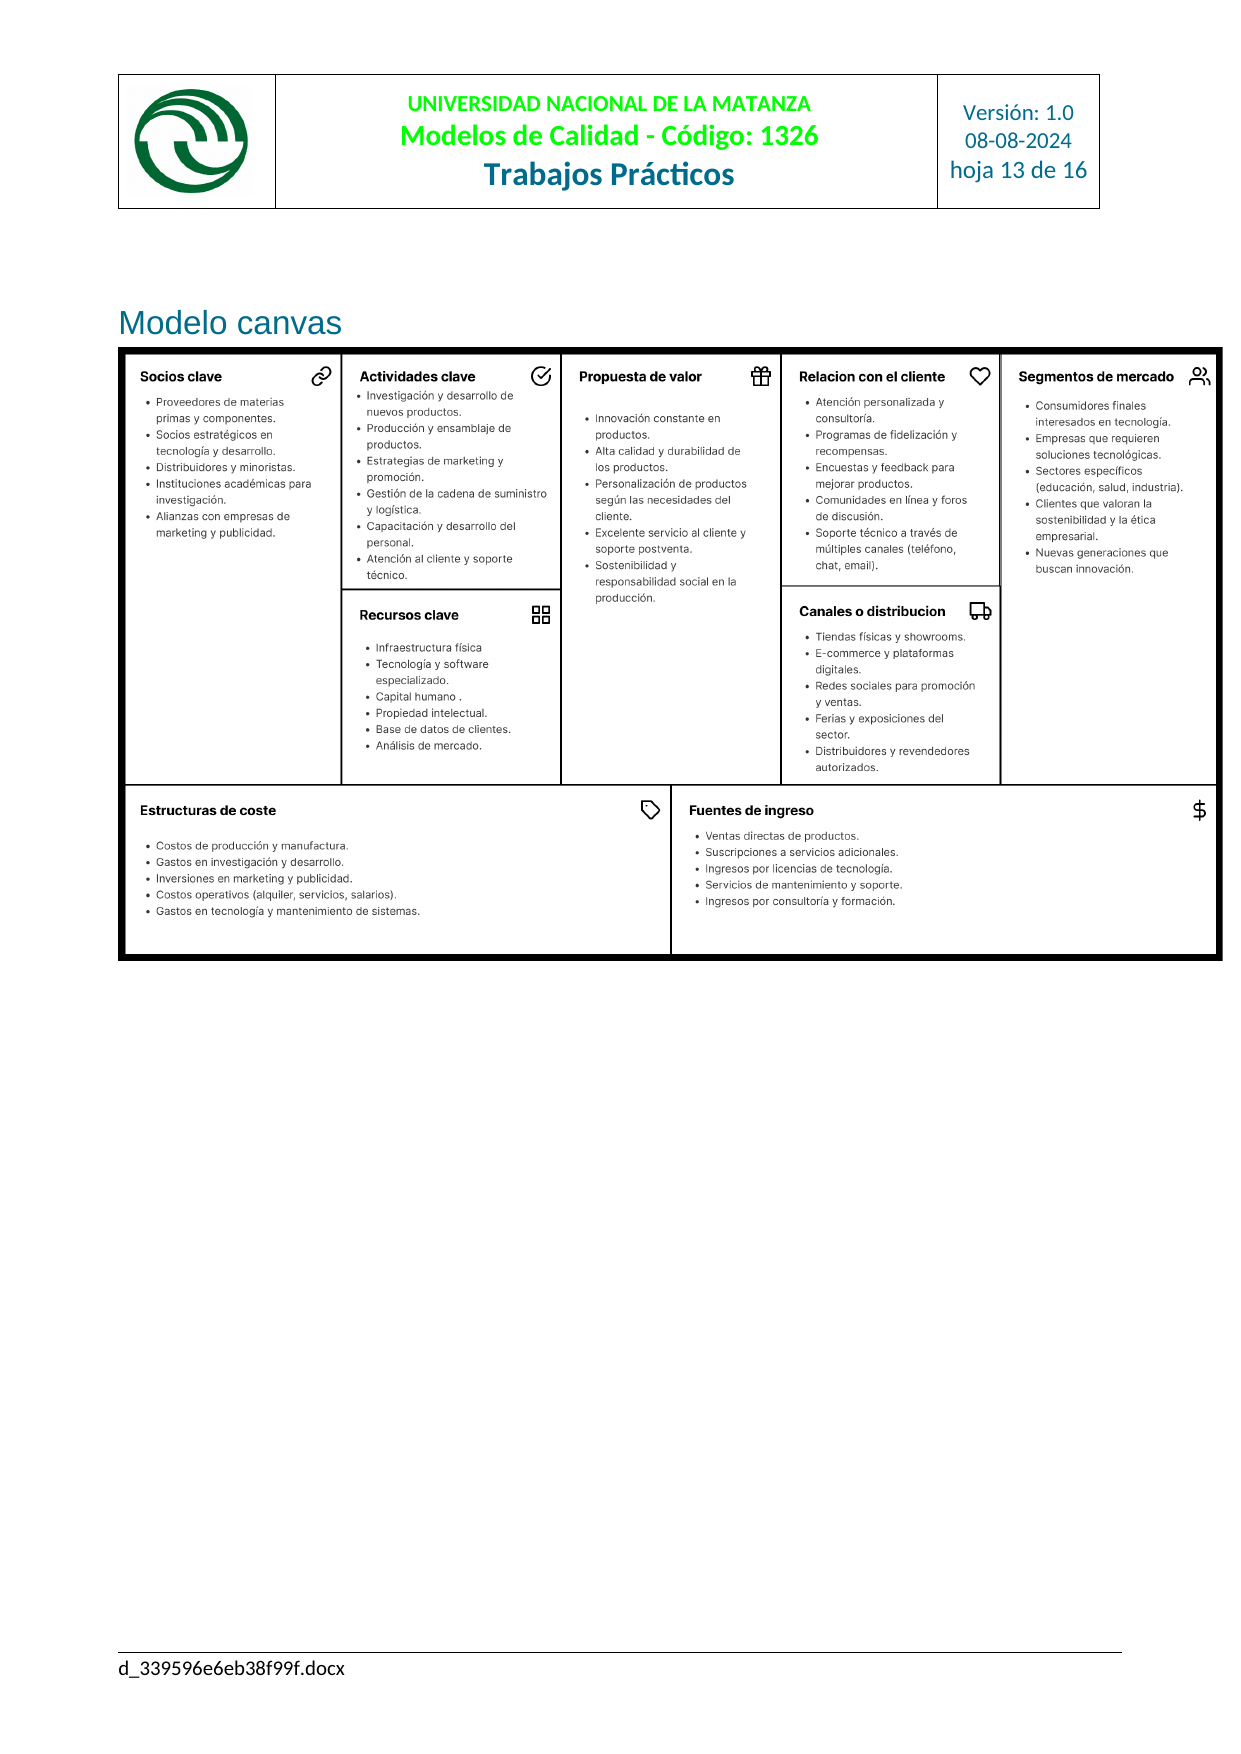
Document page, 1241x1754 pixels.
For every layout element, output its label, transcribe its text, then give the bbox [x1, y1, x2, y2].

subtitle Modelo canvas [118, 303, 1122, 341]
picture [118, 347, 1223, 961]
